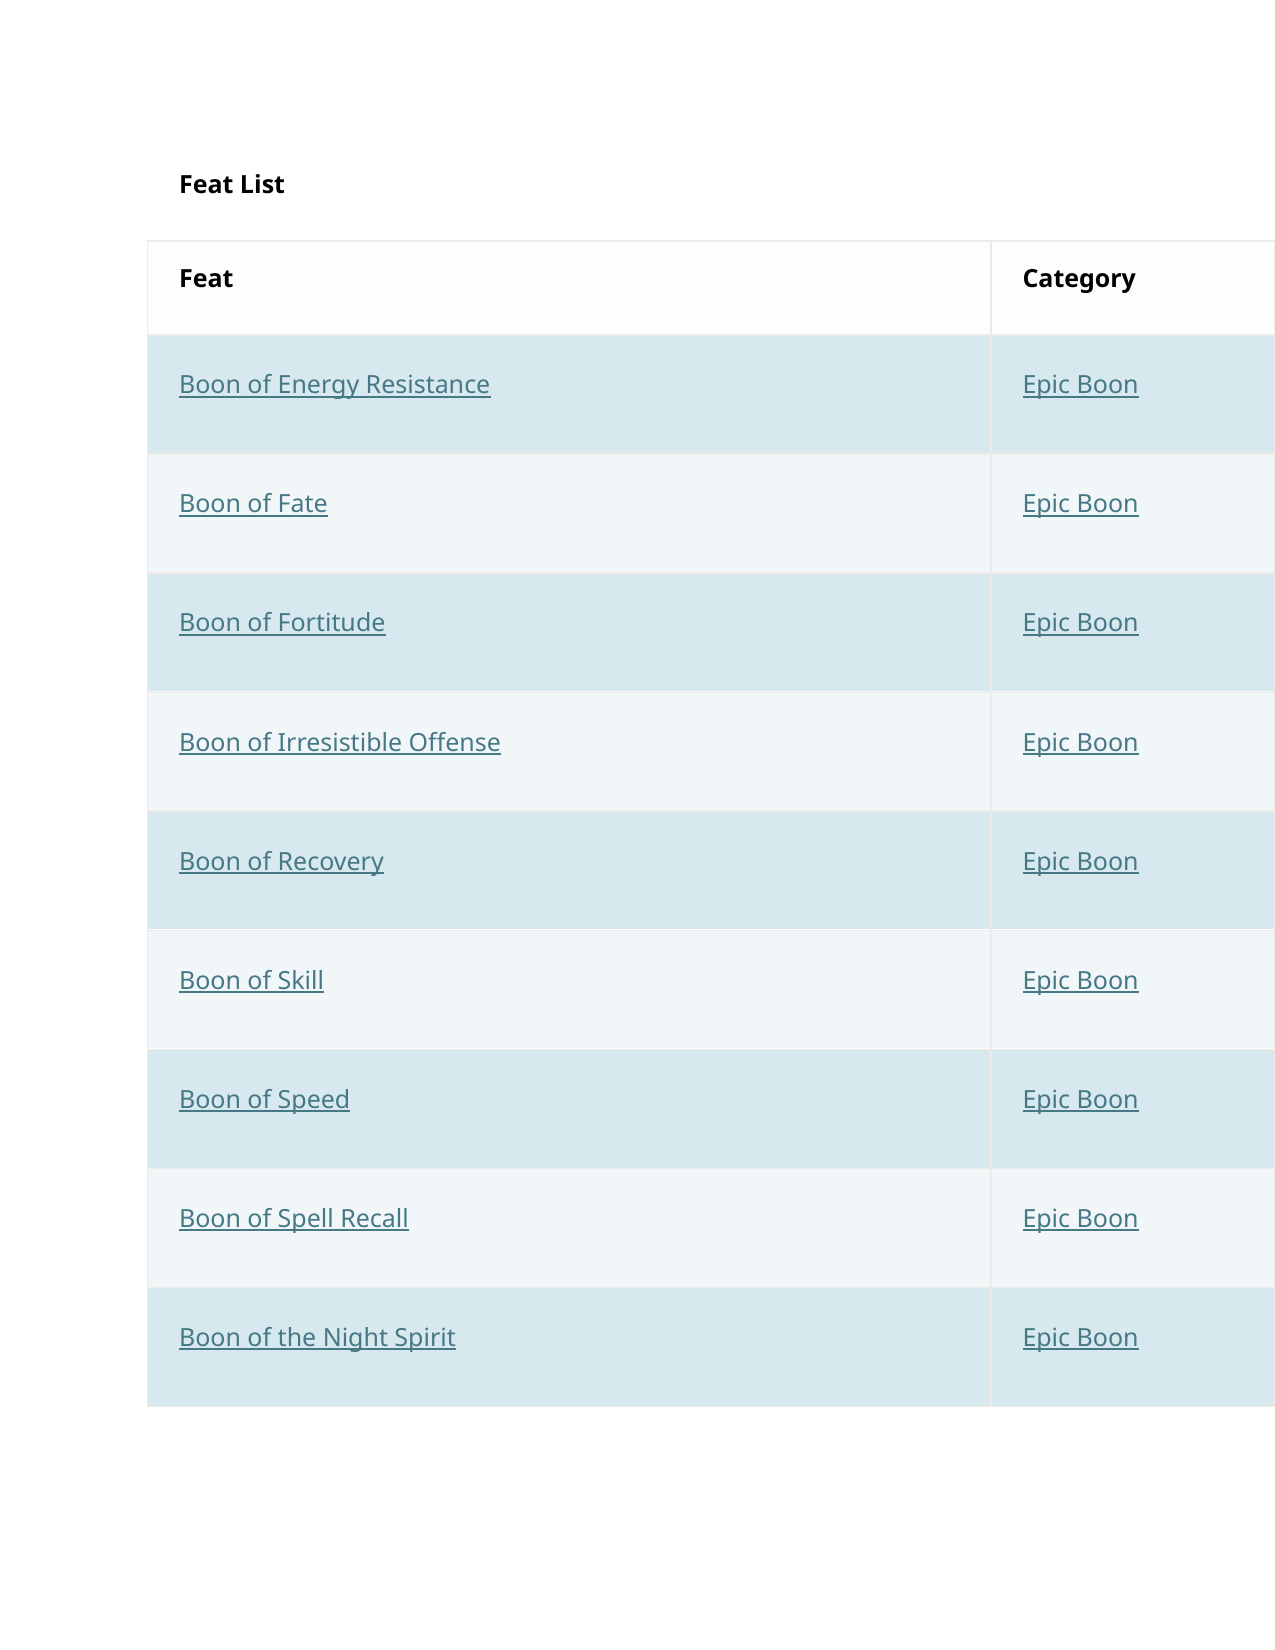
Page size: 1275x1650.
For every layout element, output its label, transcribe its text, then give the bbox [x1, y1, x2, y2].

table_cell Boon of Irresistible Offense [148, 693, 990, 810]
table_cell Boon of Skill [148, 931, 990, 1048]
table_cell Epic Boon [992, 931, 1274, 1048]
table_cell Boon of Fate [148, 455, 990, 572]
table_header Feat List [148, 148, 1275, 240]
table_cell Category [992, 242, 1274, 334]
table_cell Epic Boon [992, 812, 1274, 929]
table_cell Boon of Energy Resistance [148, 336, 990, 453]
table_cell Epic Boon [992, 574, 1274, 691]
table_cell Feat [148, 242, 990, 334]
table_cell Epic Boon [992, 1288, 1274, 1406]
table_cell Boon of Recovery [148, 812, 990, 929]
table_cell Boon of Fortitude [148, 574, 990, 691]
table_cell Boon of Speed [148, 1050, 990, 1168]
table_cell Epic Boon [992, 336, 1274, 453]
table_cell Boon of Spell Recall [148, 1169, 990, 1287]
table_cell Epic Boon [992, 1050, 1274, 1168]
table_cell Epic Boon [992, 1169, 1274, 1287]
table_cell Boon of the Night Spirit [148, 1288, 990, 1406]
table_cell Epic Boon [992, 455, 1274, 572]
table_cell Epic Boon [992, 693, 1274, 810]
